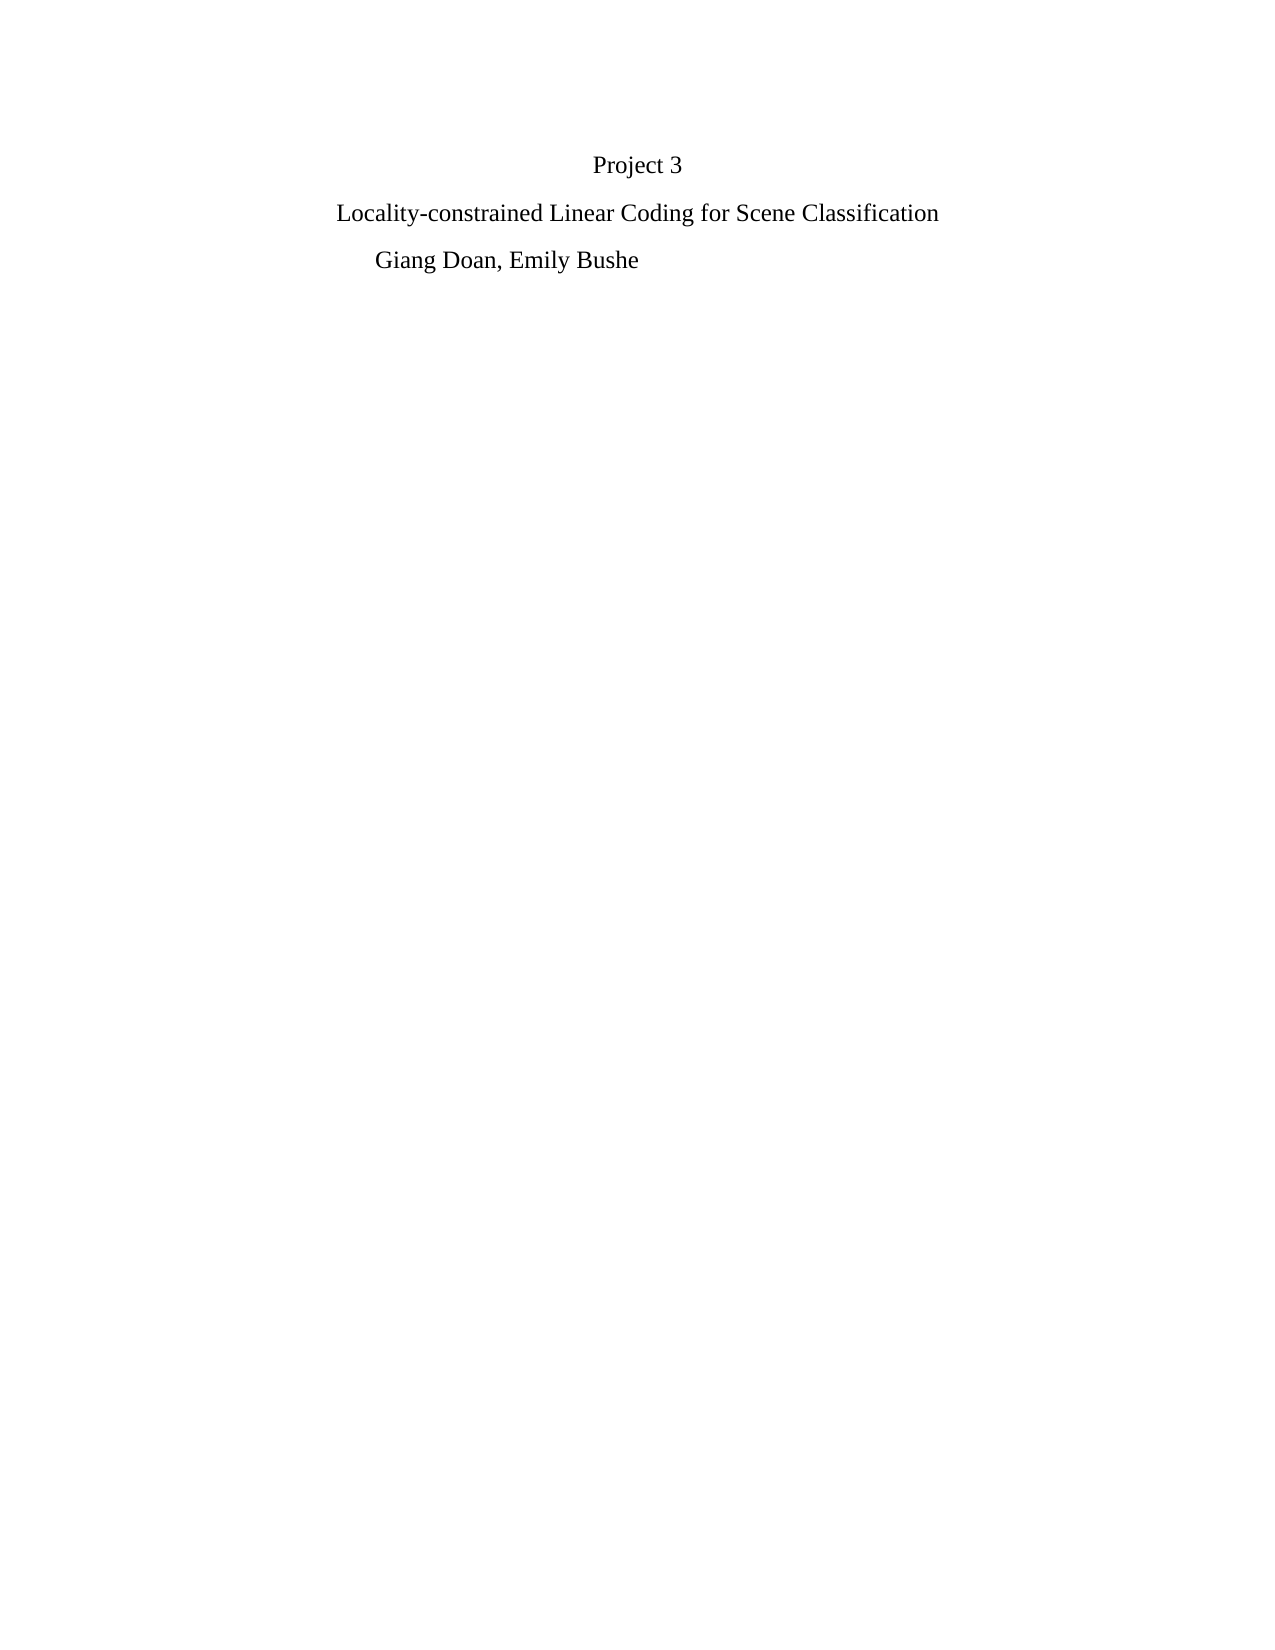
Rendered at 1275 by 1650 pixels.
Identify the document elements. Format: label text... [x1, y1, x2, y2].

text Locality-constrained Linear Coding for Scene Classification [150, 198, 1125, 226]
text Giang Doan, Emily Bushe [150, 245, 1125, 274]
text Project 3 [150, 150, 1125, 179]
